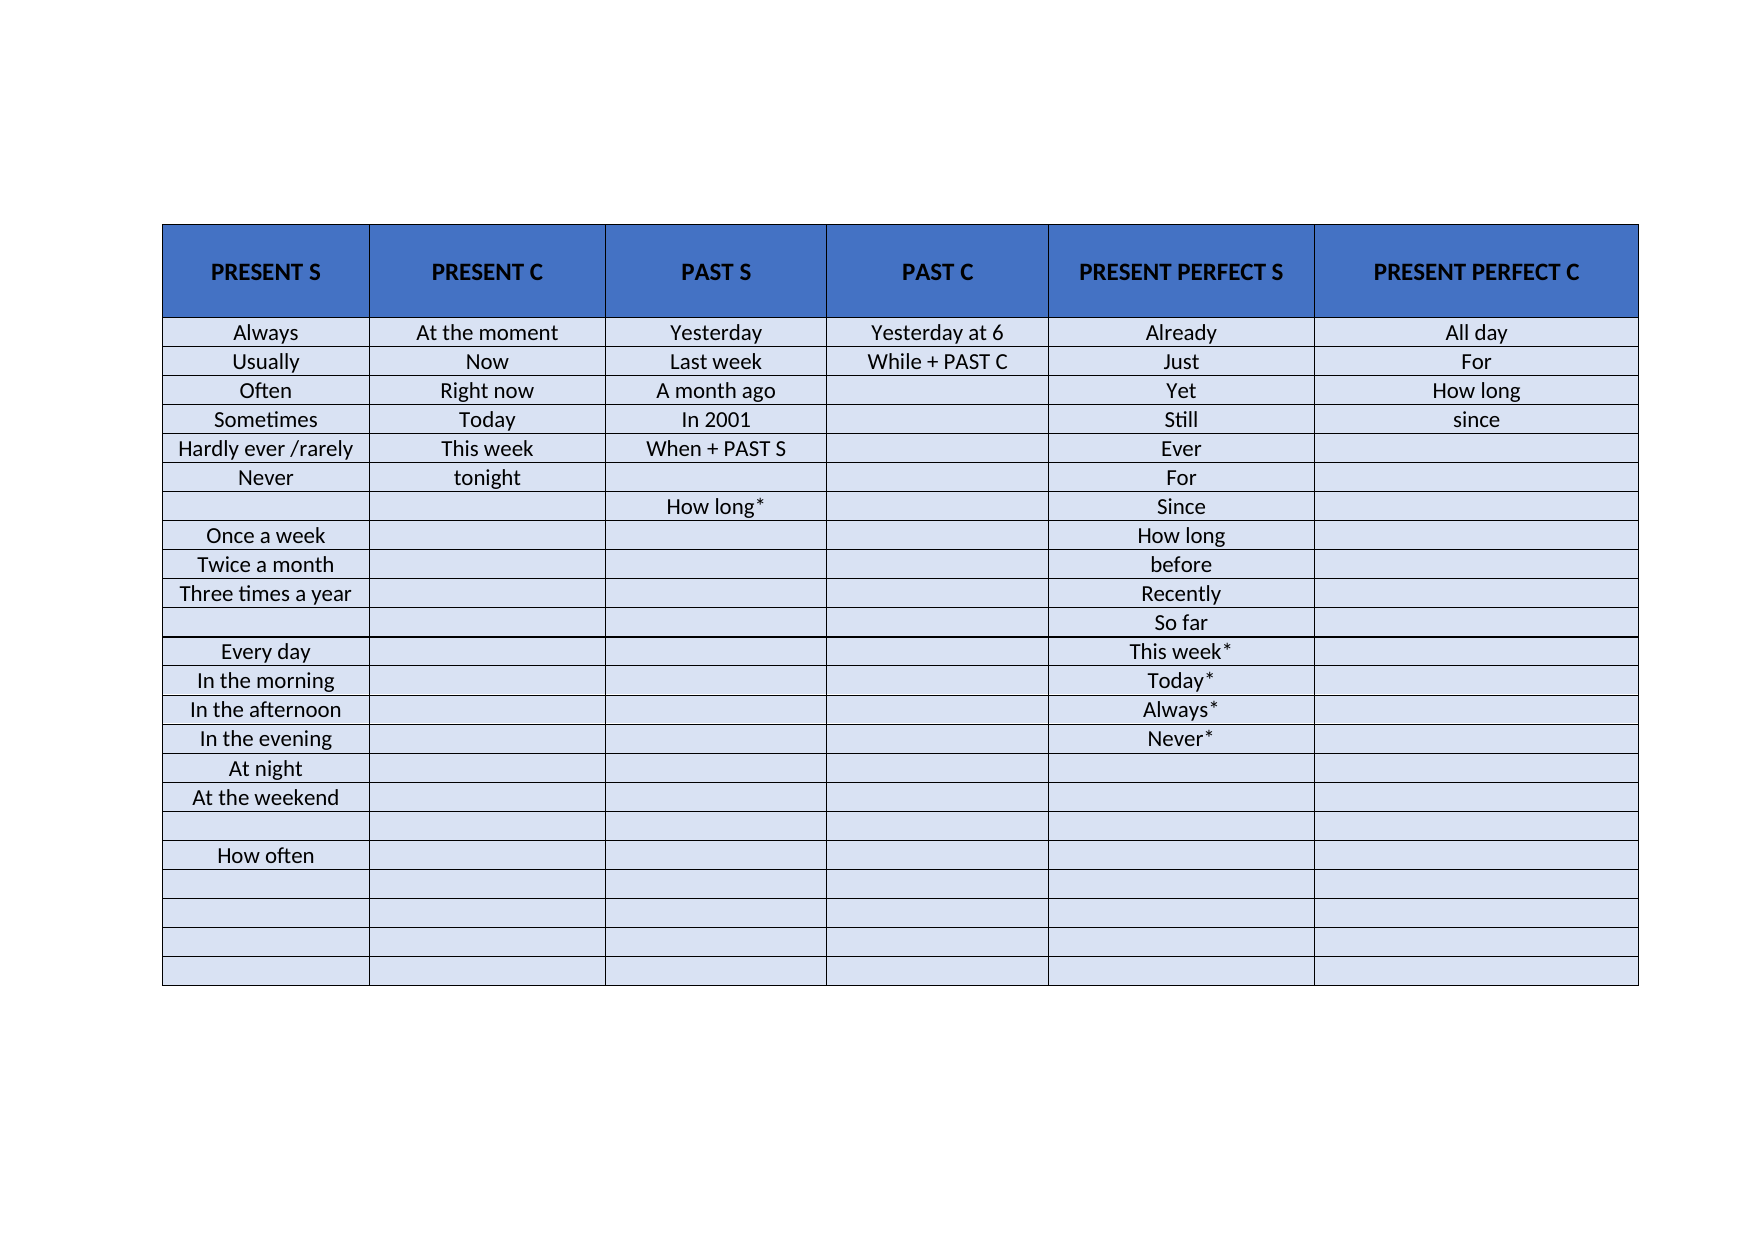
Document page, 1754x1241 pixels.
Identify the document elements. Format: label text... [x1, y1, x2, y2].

table_cell [1315, 783, 1638, 811]
table_cell [1315, 463, 1638, 491]
table_cell [1049, 928, 1314, 956]
table_cell [370, 899, 605, 927]
table_cell [827, 754, 1048, 782]
table_cell Always* [1049, 696, 1314, 723]
table_cell Still [1049, 405, 1314, 433]
table_cell [1315, 666, 1638, 694]
table_cell At night [163, 754, 369, 782]
table_cell Yet [1049, 376, 1314, 404]
table_cell While + PAST C [827, 347, 1048, 375]
table_cell before [1049, 550, 1314, 578]
table_cell At the moment [370, 318, 605, 346]
table_header PRESENT PERFECT S [1049, 225, 1314, 317]
table_cell [827, 376, 1048, 404]
table_cell [370, 725, 605, 753]
table_cell At the weekend [163, 783, 369, 811]
table_cell [827, 463, 1048, 491]
table_cell So far [1049, 608, 1314, 636]
table_cell [1315, 928, 1638, 956]
table_cell Always [163, 318, 369, 346]
table_cell [1049, 957, 1314, 985]
table_cell Never* [1049, 725, 1314, 753]
table_cell [370, 608, 605, 636]
table_cell [1049, 812, 1314, 840]
table_cell [827, 783, 1048, 811]
table_header PAST S [606, 225, 826, 317]
table_cell [163, 870, 369, 898]
table_cell [1315, 608, 1638, 636]
table_cell [827, 812, 1048, 840]
table_cell tonight [370, 463, 605, 491]
table_cell [1049, 783, 1314, 811]
table_cell This week* [1049, 638, 1314, 665]
table_cell Every day [163, 638, 369, 665]
table_cell [163, 492, 369, 520]
table_header PRESENT PERFECT C [1315, 225, 1638, 317]
table_cell [606, 638, 826, 665]
table_cell Hardly ever /rarely [163, 434, 369, 462]
table_cell [606, 579, 826, 607]
table_cell In the afternoon [163, 696, 369, 723]
table_cell In the morning [163, 666, 369, 694]
table_cell How long [1315, 376, 1638, 404]
table_cell [370, 783, 605, 811]
table_cell [370, 521, 605, 549]
table_cell [370, 812, 605, 840]
table_cell How long* [606, 492, 826, 520]
table_cell [1049, 841, 1314, 869]
table_cell Today [370, 405, 605, 433]
table_cell [370, 579, 605, 607]
table_header PRESENT C [370, 225, 605, 317]
table_cell [606, 812, 826, 840]
table_cell For [1315, 347, 1638, 375]
table_cell [827, 608, 1048, 636]
table_cell Never [163, 463, 369, 491]
table_cell [1049, 870, 1314, 898]
table_cell [606, 957, 826, 985]
table_cell [606, 754, 826, 782]
table_cell Ever [1049, 434, 1314, 462]
table_cell [370, 841, 605, 869]
table_cell [370, 928, 605, 956]
table_cell [827, 579, 1048, 607]
table_cell [827, 899, 1048, 927]
table_cell [1315, 725, 1638, 753]
table_cell A month ago [606, 376, 826, 404]
table_cell [370, 957, 605, 985]
table_cell [1315, 638, 1638, 665]
table_cell [1315, 521, 1638, 549]
table_cell [606, 841, 826, 869]
table_cell since [1315, 405, 1638, 433]
table_cell Already [1049, 318, 1314, 346]
table_cell [606, 608, 826, 636]
table_cell In 2001 [606, 405, 826, 433]
table_cell [1315, 754, 1638, 782]
table_cell Twice a month [163, 550, 369, 578]
table_cell [827, 696, 1048, 723]
table_cell [1315, 812, 1638, 840]
table_cell [163, 608, 369, 636]
table_cell [163, 899, 369, 927]
table_cell [1315, 870, 1638, 898]
table_cell [163, 957, 369, 985]
table_cell [827, 666, 1048, 694]
table_cell [827, 521, 1048, 549]
table_cell [827, 928, 1048, 956]
table_cell [606, 463, 826, 491]
table_cell [827, 550, 1048, 578]
table_cell [1315, 492, 1638, 520]
table_cell Today* [1049, 666, 1314, 694]
table_cell [1315, 957, 1638, 985]
table_cell [827, 638, 1048, 665]
table_cell [1049, 899, 1314, 927]
table_cell [370, 754, 605, 782]
table_cell [370, 492, 605, 520]
table_cell Yesterday [606, 318, 826, 346]
table_cell [370, 638, 605, 665]
table_cell This week [370, 434, 605, 462]
table_cell Right now [370, 376, 605, 404]
table_cell Three times a year [163, 579, 369, 607]
table_cell In the evening [163, 725, 369, 753]
table_cell Yesterday at 6 [827, 318, 1048, 346]
table_cell [163, 928, 369, 956]
table_cell [1049, 754, 1314, 782]
table_cell [827, 725, 1048, 753]
table_cell [163, 812, 369, 840]
table_cell Sometimes [163, 405, 369, 433]
table_cell [606, 666, 826, 694]
table_cell All day [1315, 318, 1638, 346]
table_cell [827, 405, 1048, 433]
table_header PRESENT S [163, 225, 369, 317]
table_header PAST C [827, 225, 1048, 317]
table_cell Usually [163, 347, 369, 375]
table_cell [606, 899, 826, 927]
table_cell [606, 870, 826, 898]
table_cell [827, 841, 1048, 869]
table_cell Since [1049, 492, 1314, 520]
table_cell Just [1049, 347, 1314, 375]
table_cell [606, 550, 826, 578]
table_cell [827, 434, 1048, 462]
table_cell [370, 696, 605, 723]
table_cell [370, 870, 605, 898]
table_cell When + PAST S [606, 434, 826, 462]
table_cell How long [1049, 521, 1314, 549]
table_cell [1315, 696, 1638, 723]
table_cell [1315, 579, 1638, 607]
table_cell For [1049, 463, 1314, 491]
table_cell [827, 492, 1048, 520]
table_cell [370, 666, 605, 694]
table_cell [827, 957, 1048, 985]
table_cell [827, 870, 1048, 898]
table_cell Last week [606, 347, 826, 375]
table_cell Now [370, 347, 605, 375]
table_cell How often [163, 841, 369, 869]
table_cell Often [163, 376, 369, 404]
table_cell [606, 521, 826, 549]
table_cell [370, 550, 605, 578]
table_cell [1315, 550, 1638, 578]
table_cell [606, 783, 826, 811]
table_cell [606, 696, 826, 723]
table_cell [1315, 434, 1638, 462]
table_cell [606, 725, 826, 753]
table_cell Once a week [163, 521, 369, 549]
table_cell Recently [1049, 579, 1314, 607]
table_cell [1315, 899, 1638, 927]
table_cell [606, 928, 826, 956]
table_cell [1315, 841, 1638, 869]
